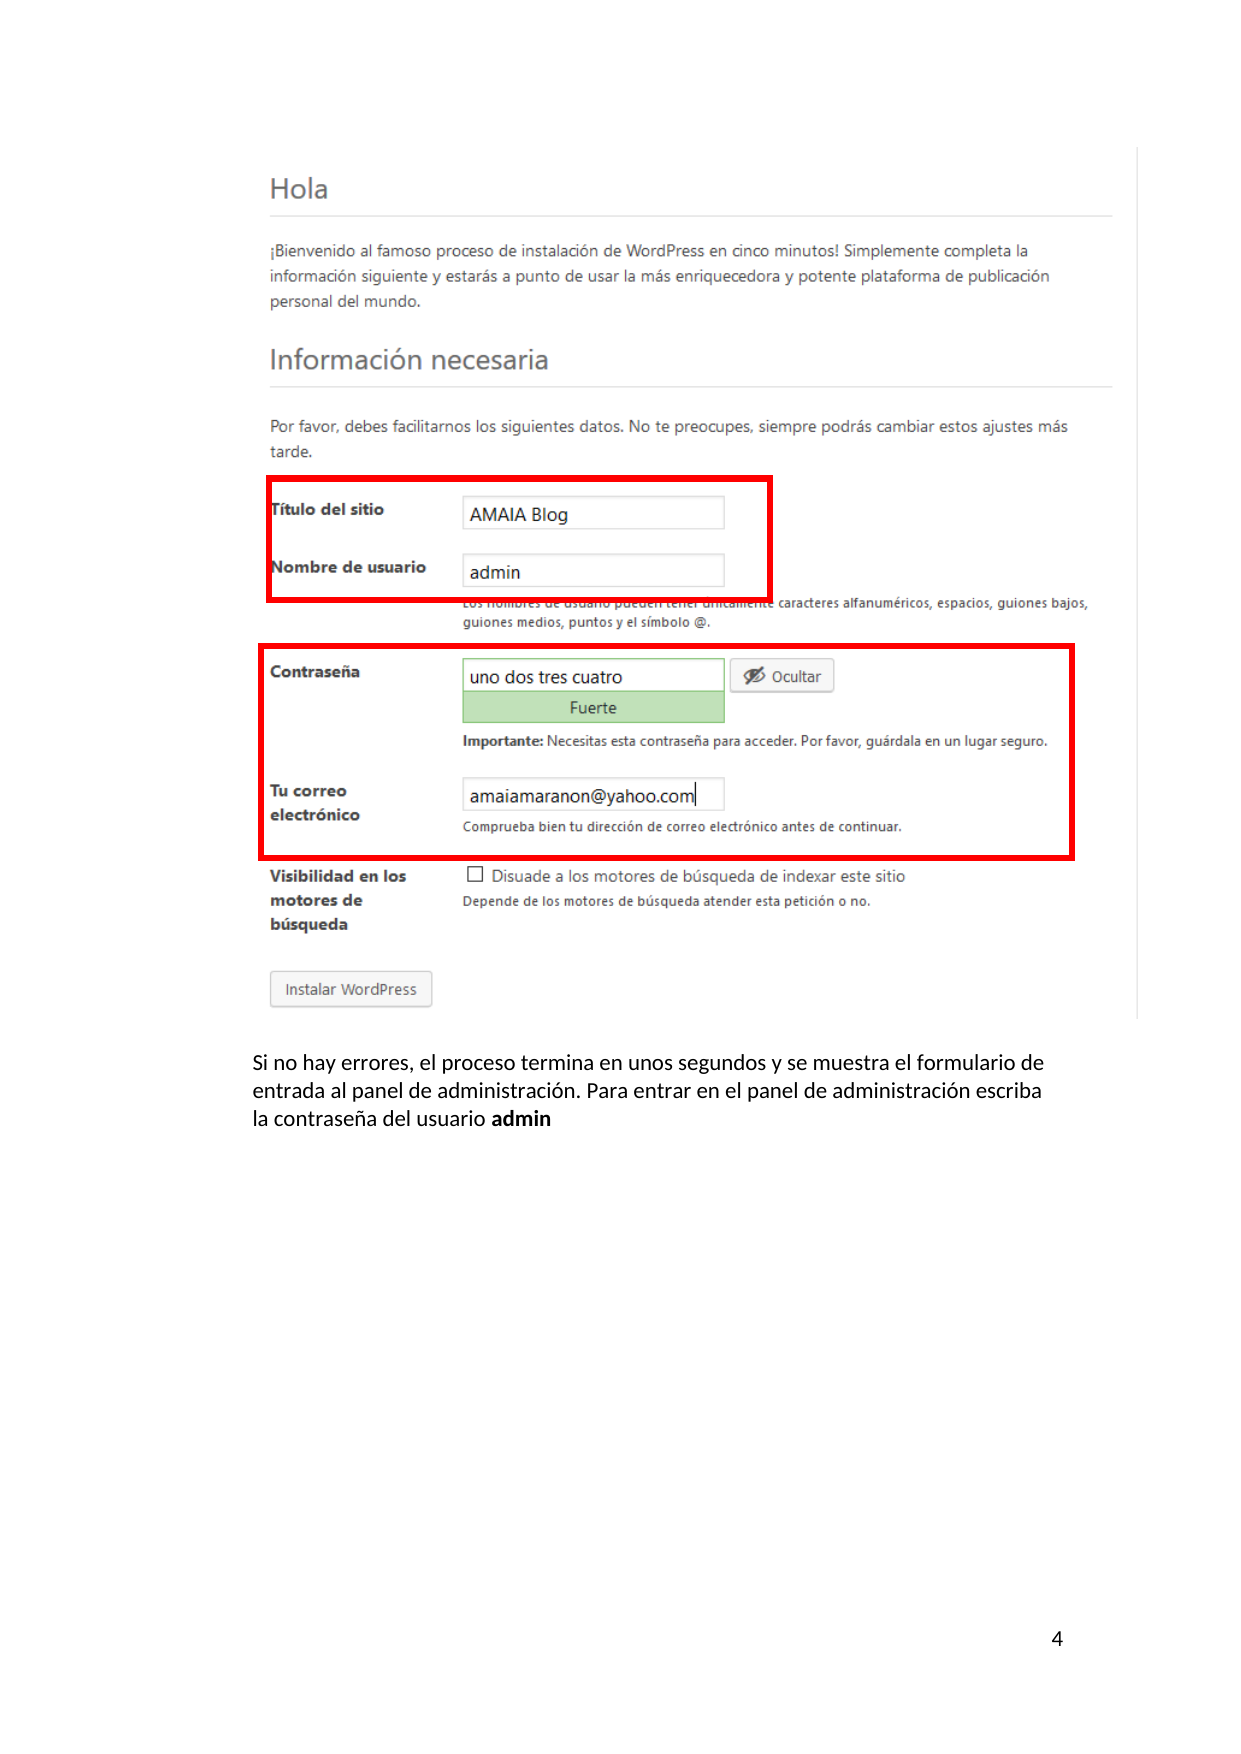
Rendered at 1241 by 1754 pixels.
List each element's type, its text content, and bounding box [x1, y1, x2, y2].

text Si no hay errores, el proceso termina en unos segundos y se muestra el formulario de entrada al panel de administración. Para entrar en el panel de administración escriba la contraseña del usuario admin [252, 1048, 1063, 1132]
picture [252, 147, 1138, 1019]
